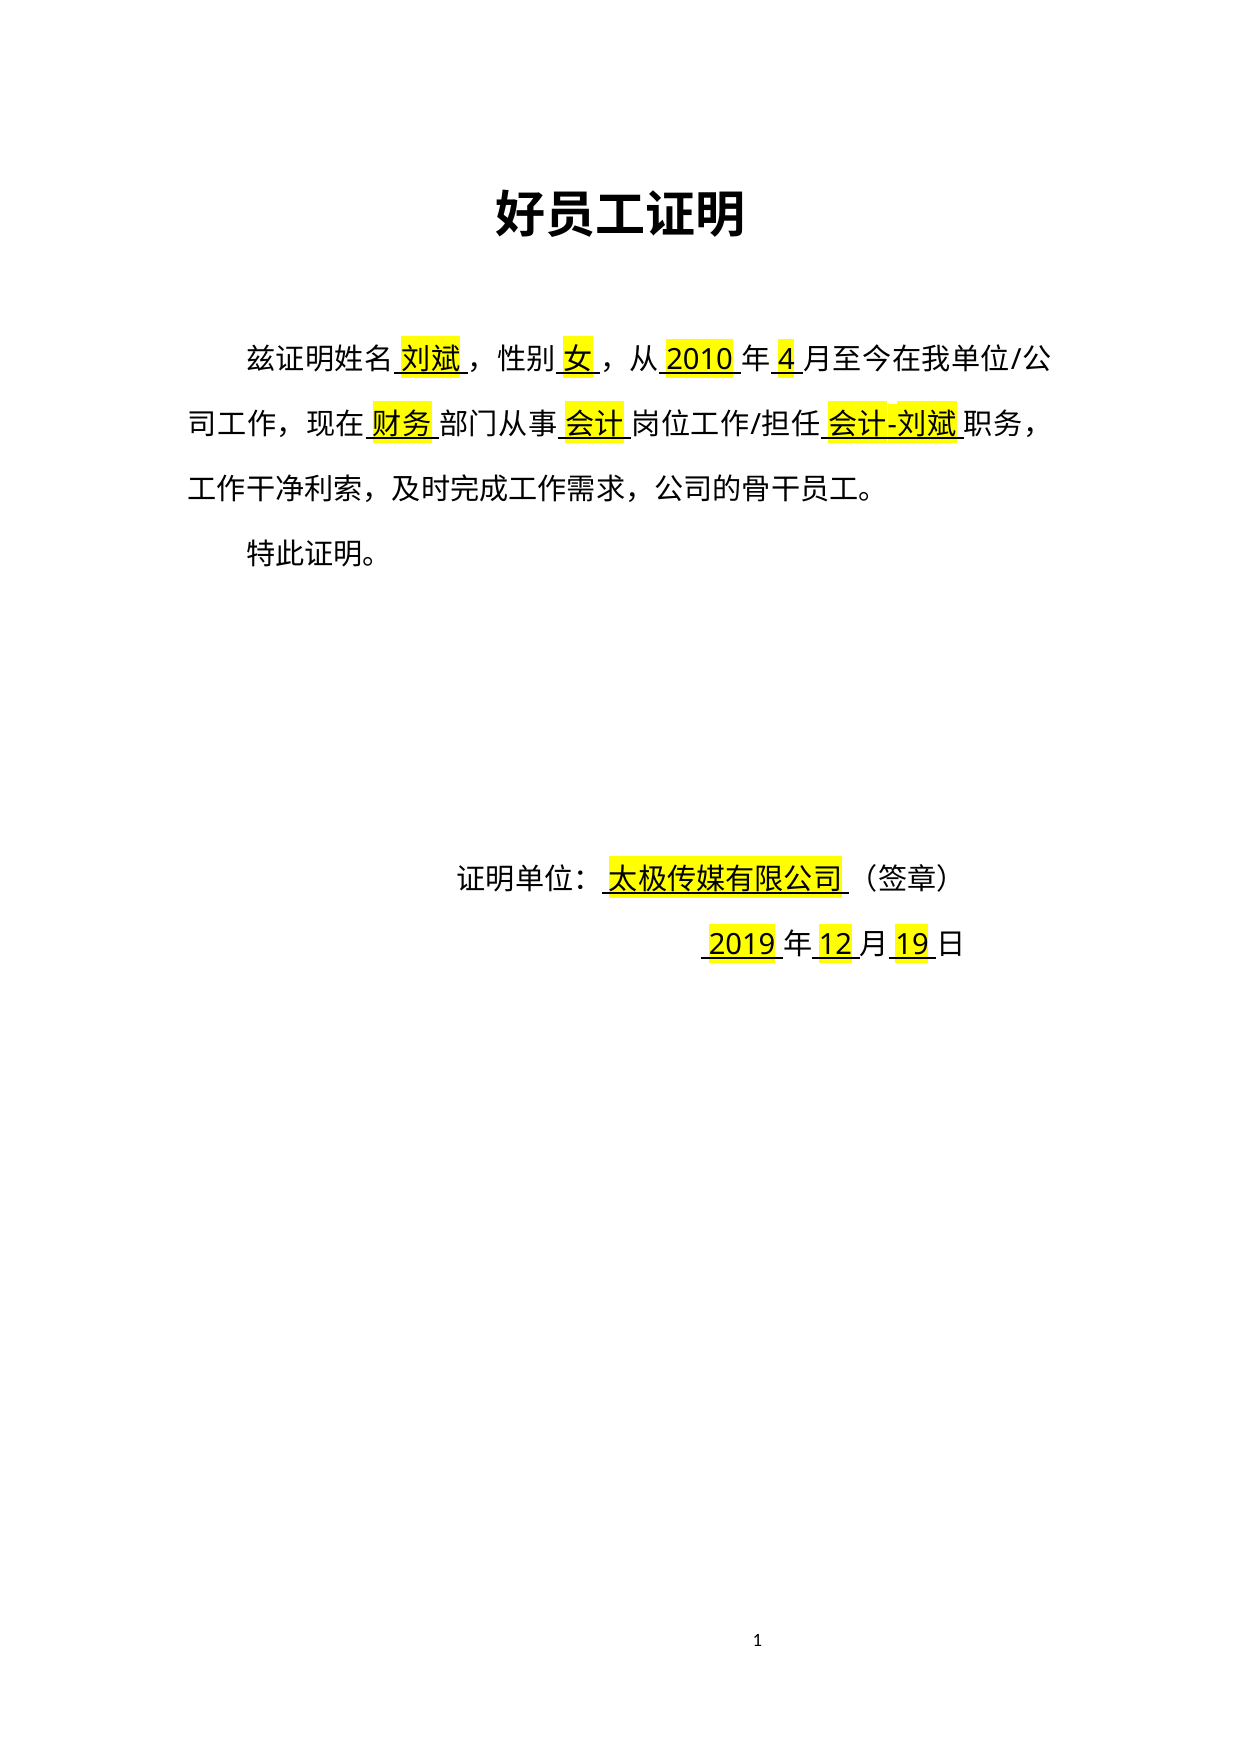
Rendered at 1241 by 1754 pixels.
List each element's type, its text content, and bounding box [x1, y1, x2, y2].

text 兹证明姓名 刘斌 ，性别 女 ，从 2010 年 4 月至今在我单位/公司工作，现在 财务 部门从事 会计 岗位工作/担任 会计-刘斌 职务，工作干净利索，及时完成工作需求，公司的骨干员工。 [187, 324, 1053, 519]
text 2019 年 12 月 19 日 [187, 909, 965, 974]
text 特此证明。 [187, 519, 1053, 584]
text 证明单位： 太极传媒有限公司 （签章） [187, 844, 965, 909]
text 好员工证明 [187, 162, 1053, 259]
